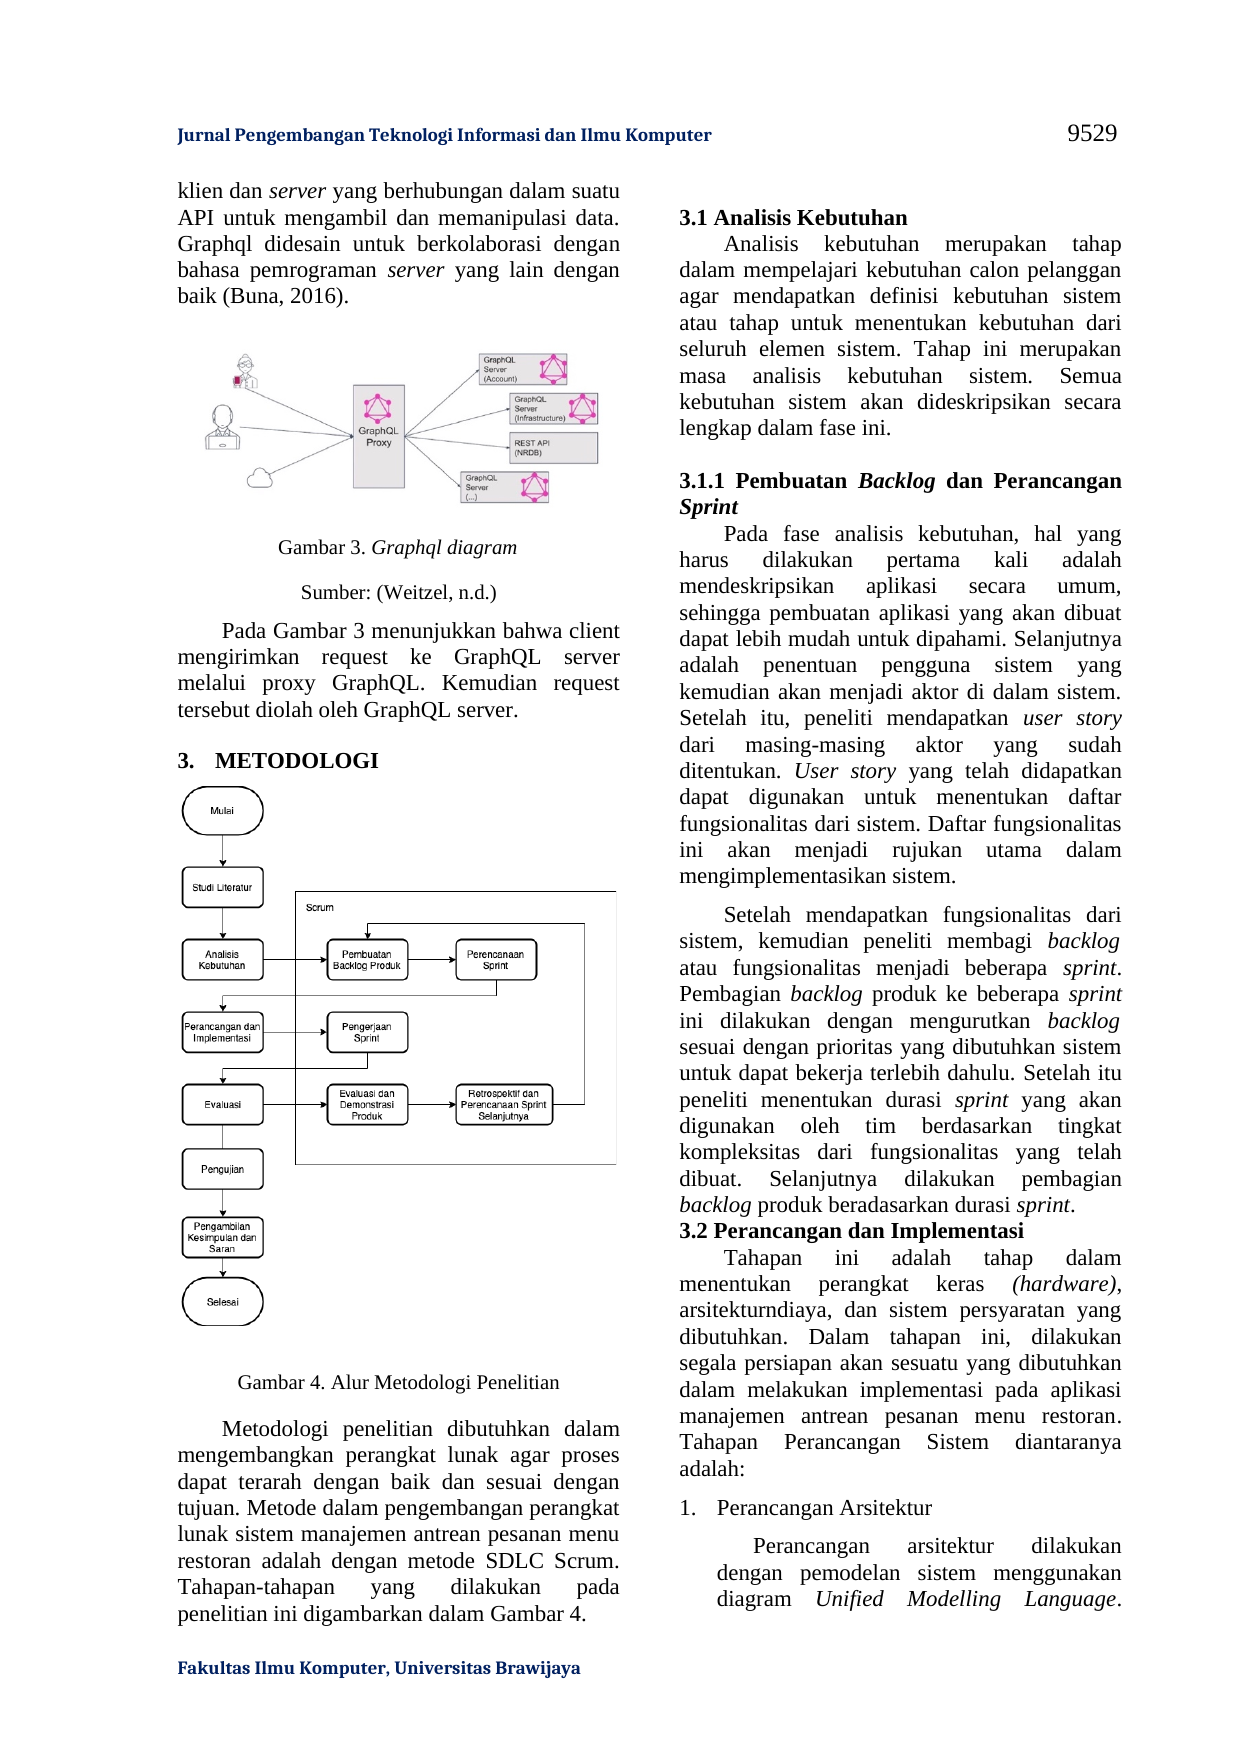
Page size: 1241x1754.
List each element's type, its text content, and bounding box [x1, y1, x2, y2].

text Sumber: (Weitzel, n.d.) [177, 580, 620, 604]
text Gambar 4. Alur Metodologi Penelitian [177, 1370, 620, 1394]
text Gambar 3. Graphql diagram [177, 535, 620, 559]
list Perancangan Arsitektur [679, 1493, 1122, 1520]
text Tahapan ini adalah tahap dalam menentukan perangkat keras (hardware), arsitekturndiaya, dan sistem persyaratan yang dibutuhkan. Dalam tahapan ini, dilakukan segala persiapan akan sesuatu yang dibutuhkan dalam melakukan implementasi pada aplikasi manajemen antrean pesanan menu restoran. Tahapan Perancangan Sistem diantaranya adalah: [679, 1323, 1122, 1481]
text Pada Gambar 3 menunjukkan bahwa client mengirimkan request ke GraphQL server melalui proxy GraphQL. Kemudian request tersebut diolah oleh GraphQL server. [177, 617, 620, 722]
subtitle METODOLOGI [177, 747, 620, 773]
text Analisis kebutuhan merupakan tahap dalam mempelajari kebutuhan calon pelanggan agar mendapatkan definisi kebutuhan sistem atau tahap untuk menentukan kebutuhan dari seluruh elemen sistem. Tahap ini merupakan masa analisis kebutuhan sistem. Semua kebutuhan sistem akan dideskripsikan secara lengkap dalam fase ini. [679, 230, 1122, 441]
text 3.1 Analisis Kebutuhan [679, 203, 1122, 230]
text Setelah mendapatkan fungsionalitas dari sistem, kemudian peneliti membagi backlog atau fungsionalitas menjadi beberapa sprint. Pembagian backlog produk ke beberapa sprint ini dilakukan dengan mengurutkan backlog sesuai dengan prioritas yang dibutuhkan sistem untuk dapat bekerja terlebih dahulu. Setelah itu peneliti menentukan durasi sprint yang akan digunakan oleh tim berdasarkan tingkat kompleksitas dari fungsionalitas yang telah dibuat. Selanjutnya dilakukan pembagian backlog produk beradasarkan durasi sprint. [679, 901, 1122, 1217]
picture [187, 321, 611, 523]
text 3.1.1 Pembuatan Backlog dan Perancangan Sprint [679, 467, 1122, 520]
text 3.2 Perancangan dan Implementasi [679, 1217, 1122, 1244]
text Pada fase analisis kebutuhan, hal yang harus dilakukan pertama kali adalah mendeskripsikan aplikasi secara umum, sehingga pembuatan aplikasi yang akan dibuat dapat lebih mudah untuk dipahami. Selanjutnya adalah penentuan pengguna sistem yang kemudian akan menjadi aktor di dalam sistem. Setelah itu, peneliti mendapatkan user story dari masing-masing aktor yang sudah ditentukan. User story yang telah didapatkan dapat digunakan untuk menentukan daftar fungsionalitas dari sistem. Daftar fungsionalitas ini akan menjadi rujukan utama dalam mengimplementasikan sistem. [679, 520, 1122, 889]
picture [181, 786, 617, 1326]
text Metodologi penelitian dibutuhkan dalam mengembangkan perangkat lunak agar proses dapat terarah dengan baik dan sesuai dengan tujuan. Metode dalam pengembangan perangkat lunak sistem manajemen antrean pesanan menu restoran adalah dengan metode SDLC Scrum. Tahapan-tahapan yang dilakukan pada penelitian ini digambarkan dalam Gambar 4. [177, 1415, 620, 1626]
